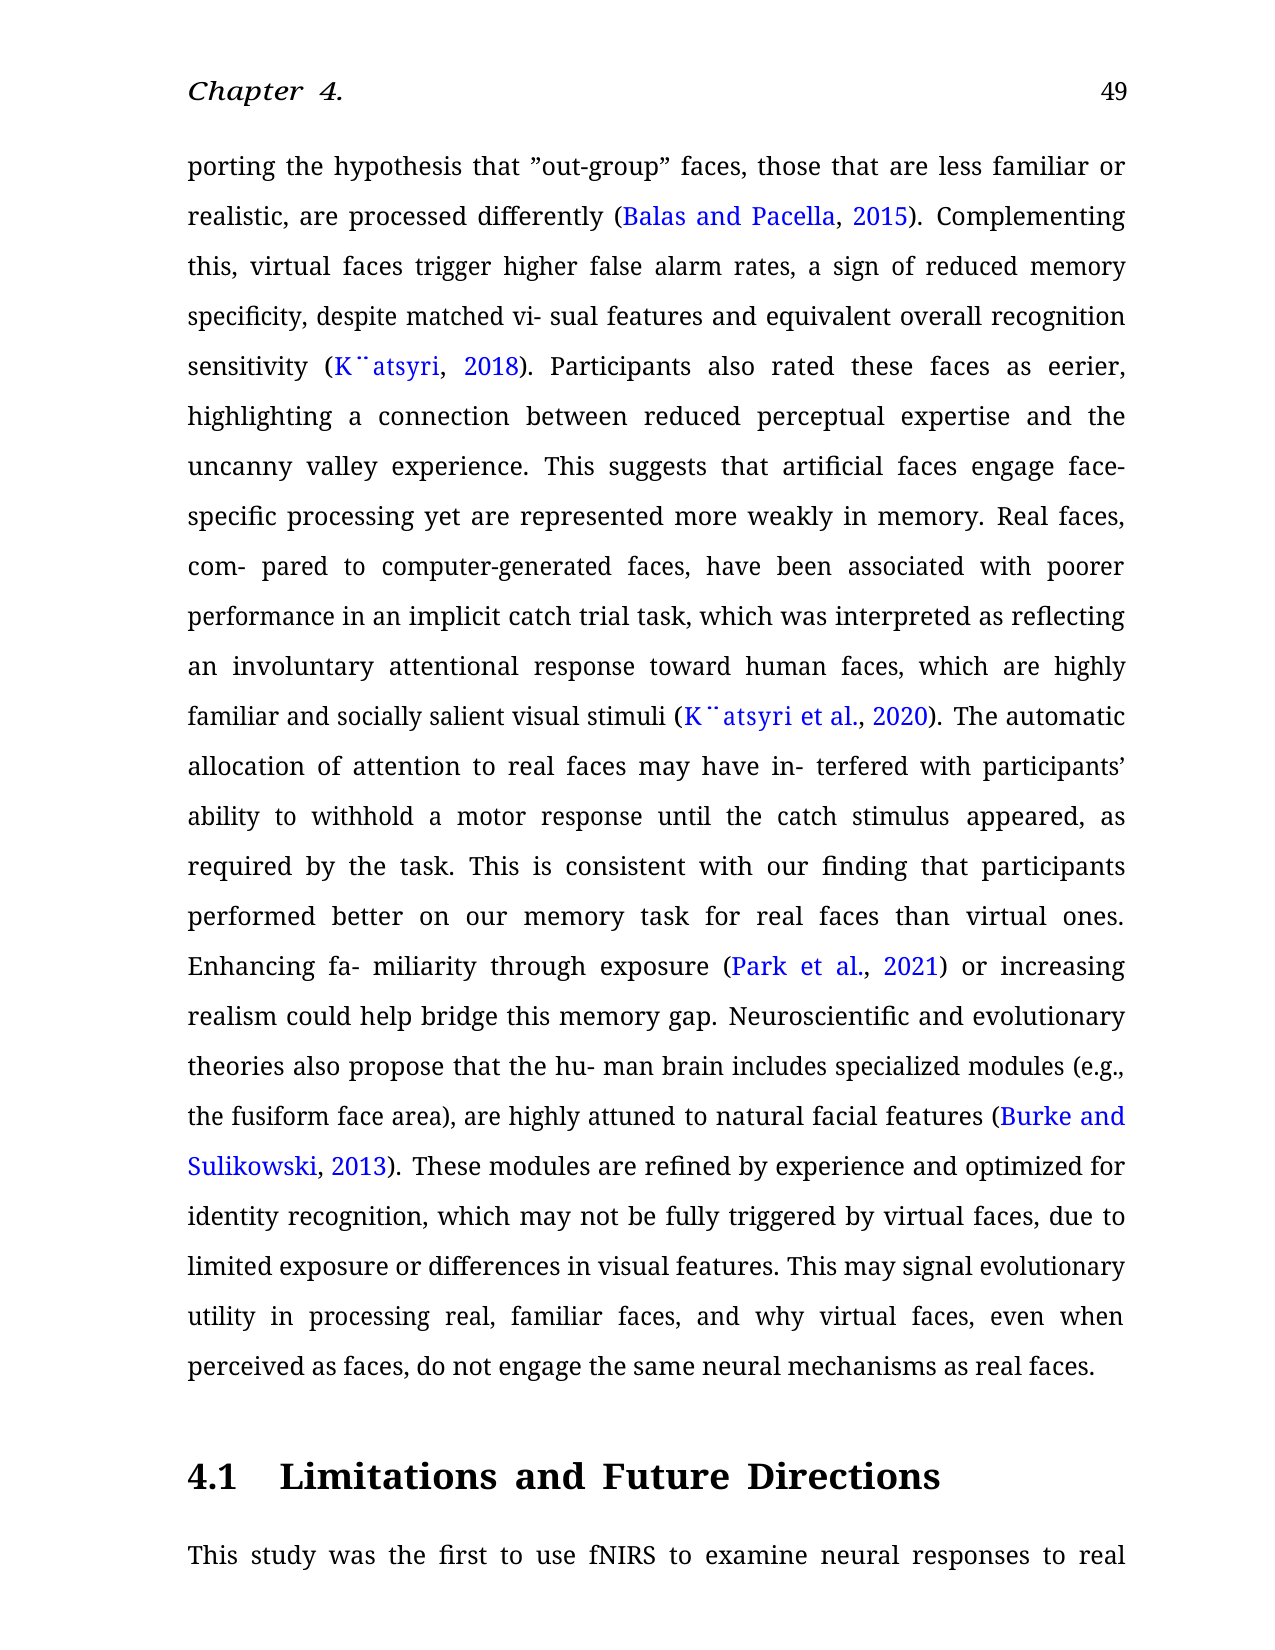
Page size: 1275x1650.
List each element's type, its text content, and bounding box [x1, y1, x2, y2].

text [187, 1538, 1125, 1572]
text porting the hypothesis that ”out-group” faces, those that are less familiar or realistic, are processed differently (Balas and Pacella, 2015). Complementing this, virtual faces trigger higher false alarm rates, a sign of reduced memory specificity, despite matched vi- sual features and equivalent overall recognition sensitivity (K¨atsyri, 2018). Participants also rated these faces as eerier, highlighting a connection between reduced perceptual expertise and the uncanny valley experience. This suggests that artificial faces engage face-specific processing yet are represented more weakly in memory. Real faces, com- pared to computer-generated faces, have been associated with poorer performance in an implicit catch trial task, which was interpreted as reflecting an involuntary attentional response toward human faces, which are highly familiar and socially salient visual stimuli (K¨atsyri et al., 2020). The automatic allocation of attention to real faces may have in- terfered with participants’ ability to withhold a motor response until the catch stimulus appeared, as required by the task. This is consistent with our finding that participants performed better on our memory task for real faces than virtual ones. Enhancing fa- miliarity through exposure (Park et al., 2021) or increasing realism could help bridge this memory gap. Neuroscientific and evolutionary theories also propose that the hu- man brain includes specialized modules (e.g., the fusiform face area), are highly attuned to natural facial features (Burke and Sulikowski, 2013). These modules are refined by experience and optimized for identity recognition, which may not be fully triggered by virtual faces, due to limited exposure or differences in visual features. This may signal evolutionary utility in processing real, familiar faces, and why virtual faces, even when perceived as faces, do not engage the same neural mechanisms as real faces. [187, 148, 1126, 1382]
subtitle Limitations and Future Directions [187, 1452, 1252, 1500]
